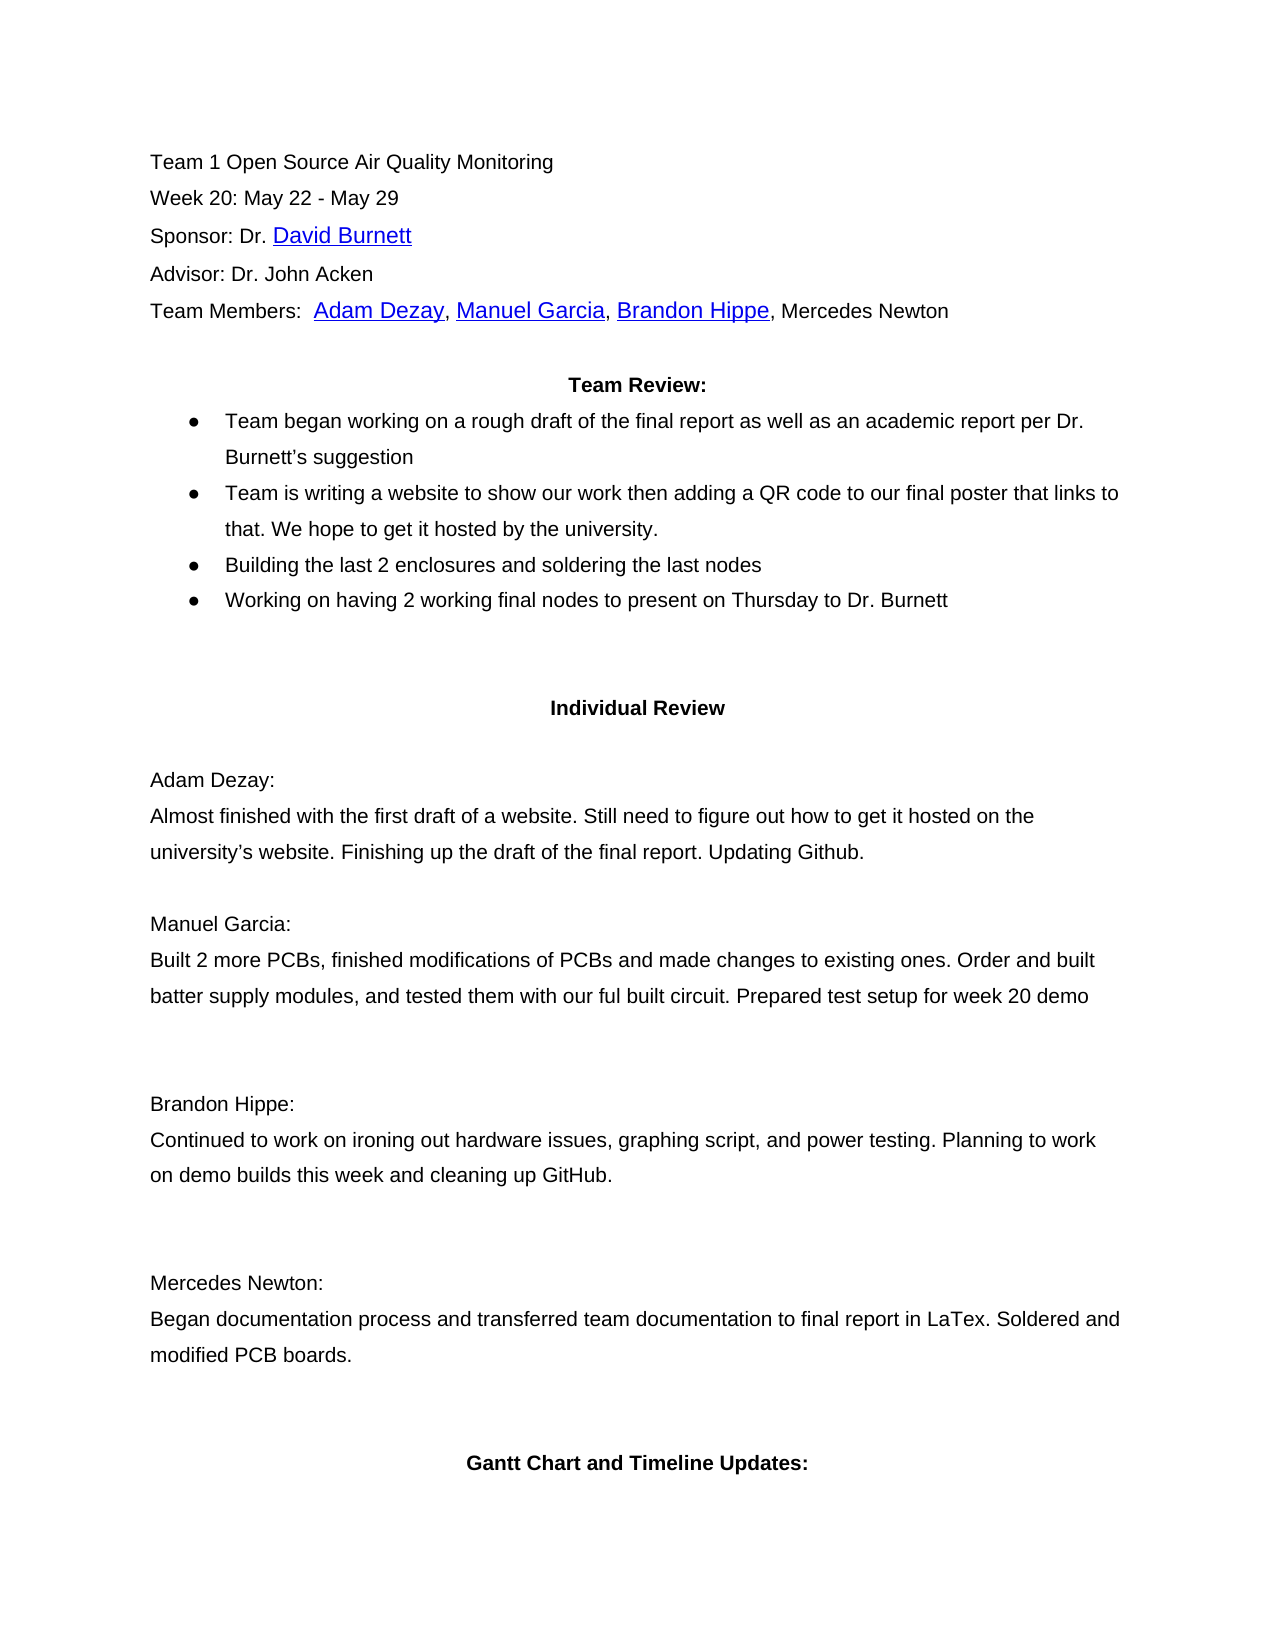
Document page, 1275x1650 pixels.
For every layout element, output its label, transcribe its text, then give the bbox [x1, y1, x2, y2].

text Adam Dezay: [150, 768, 1125, 792]
text Almost finished with the first draft of a website. Still need to figure out how to get it hosted on the university’s website. Finishing up the draft of the final report. Updating Github. [150, 804, 1125, 864]
text Manuel Garcia: [150, 912, 1125, 936]
text Mercedes Newton: [150, 1271, 1125, 1295]
text Team Members: Adam Dezay, Manuel Garcia, Brandon Hippe, Mercedes Newton [150, 297, 1125, 324]
text Sponsor: Dr. David Burnett [150, 222, 1125, 248]
text Gantt Chart and Timeline Updates: [150, 1451, 1125, 1475]
list Working on having 2 working final nodes to present on Thursday to Dr. Burnett [187, 588, 1125, 612]
list Building the last 2 enclosures and soldering the last nodes [187, 552, 1125, 576]
text Team Review: [150, 373, 1125, 397]
text Began documentation process and transferred team documentation to final report in LaTex. Soldered and modified PCB boards. [150, 1307, 1125, 1367]
text Continued to work on ironing out hardware issues, graphing script, and power testing. Planning to work on demo builds this week and cleaning up GitHub. [150, 1127, 1125, 1187]
text Brandon Hippe: [150, 1091, 1125, 1115]
text Week 20: May 22 - May 29 [150, 186, 1125, 210]
text Advisor: Dr. John Acken [150, 261, 1125, 285]
text Individual Review [150, 696, 1125, 720]
text Team 1 Open Source Air Quality Monitoring [150, 150, 1125, 174]
text Built 2 more PCBs, finished modifications of PCBs and made changes to existing ones. Order and built batter supply modules, and tested them with our ful built circuit. Prepared test setup for week 20 demo [150, 948, 1125, 1008]
list Team is writing a website to show our work then adding a QR code to our final poster that links to that. We hope to get it hosted by the university. [187, 481, 1125, 540]
list Team began working on a rough draft of the final report as well as an academic report per Dr. Burnett’s suggestion [187, 409, 1125, 468]
